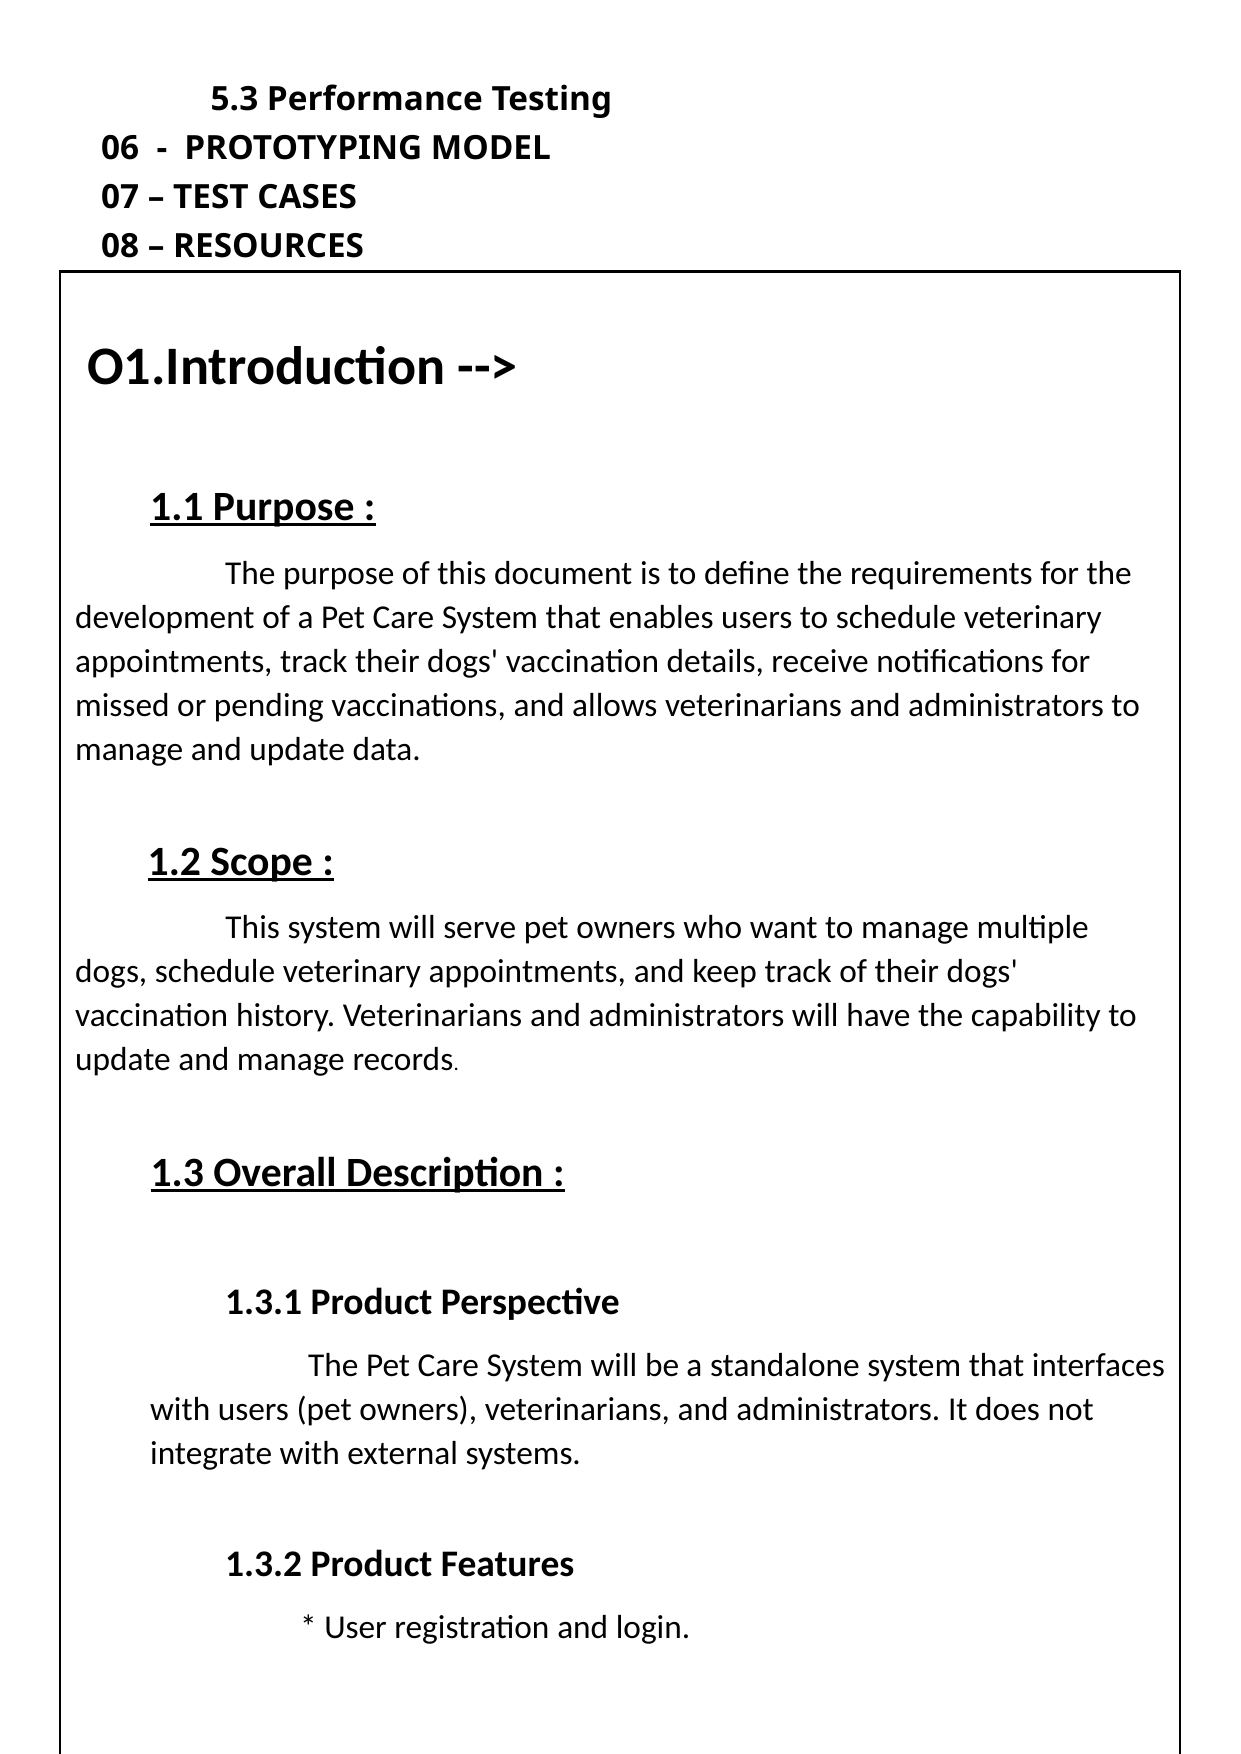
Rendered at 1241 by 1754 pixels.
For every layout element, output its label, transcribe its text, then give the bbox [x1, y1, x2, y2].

text * User registration and login. [225, 1606, 1165, 1647]
text 1.2 Scope : [75, 835, 1165, 886]
text O1.Introduction --> [75, 331, 1165, 398]
text 1.3.1 Product Perspective [150, 1278, 1165, 1324]
text The purpose of this document is to define the requirements for the development of a Pet Care System that enables users to schedule veterinary appointments, track their dogs' vaccination details, receive notifications for missed or pending vaccinations, and allows veterinarians and administrators to manage and update data. [75, 552, 1165, 768]
text The Pet Care System will be a standalone system that interfaces with users (pet owners), veterinarians, and administrators. It does not integrate with external systems. [150, 1344, 1165, 1473]
text This system will serve pet owners who want to manage multiple dogs, schedule veterinary appointments, and keep track of their dogs' vaccination history. Veterinarians and administrators will have the capability to update and manage records. [75, 907, 1165, 1079]
text 06 - PROTOTYPING MODEL [75, 124, 1165, 169]
text 07 – TEST CASES [75, 173, 1165, 218]
text 1.3.2 Product Features [150, 1540, 1165, 1586]
text 1.1 Purpose : [75, 480, 1165, 531]
text 5.3 Performance Testing [75, 75, 1165, 120]
text 08 – RESOURCES [75, 222, 1165, 267]
text 1.3 Overall Description : [75, 1146, 1165, 1197]
